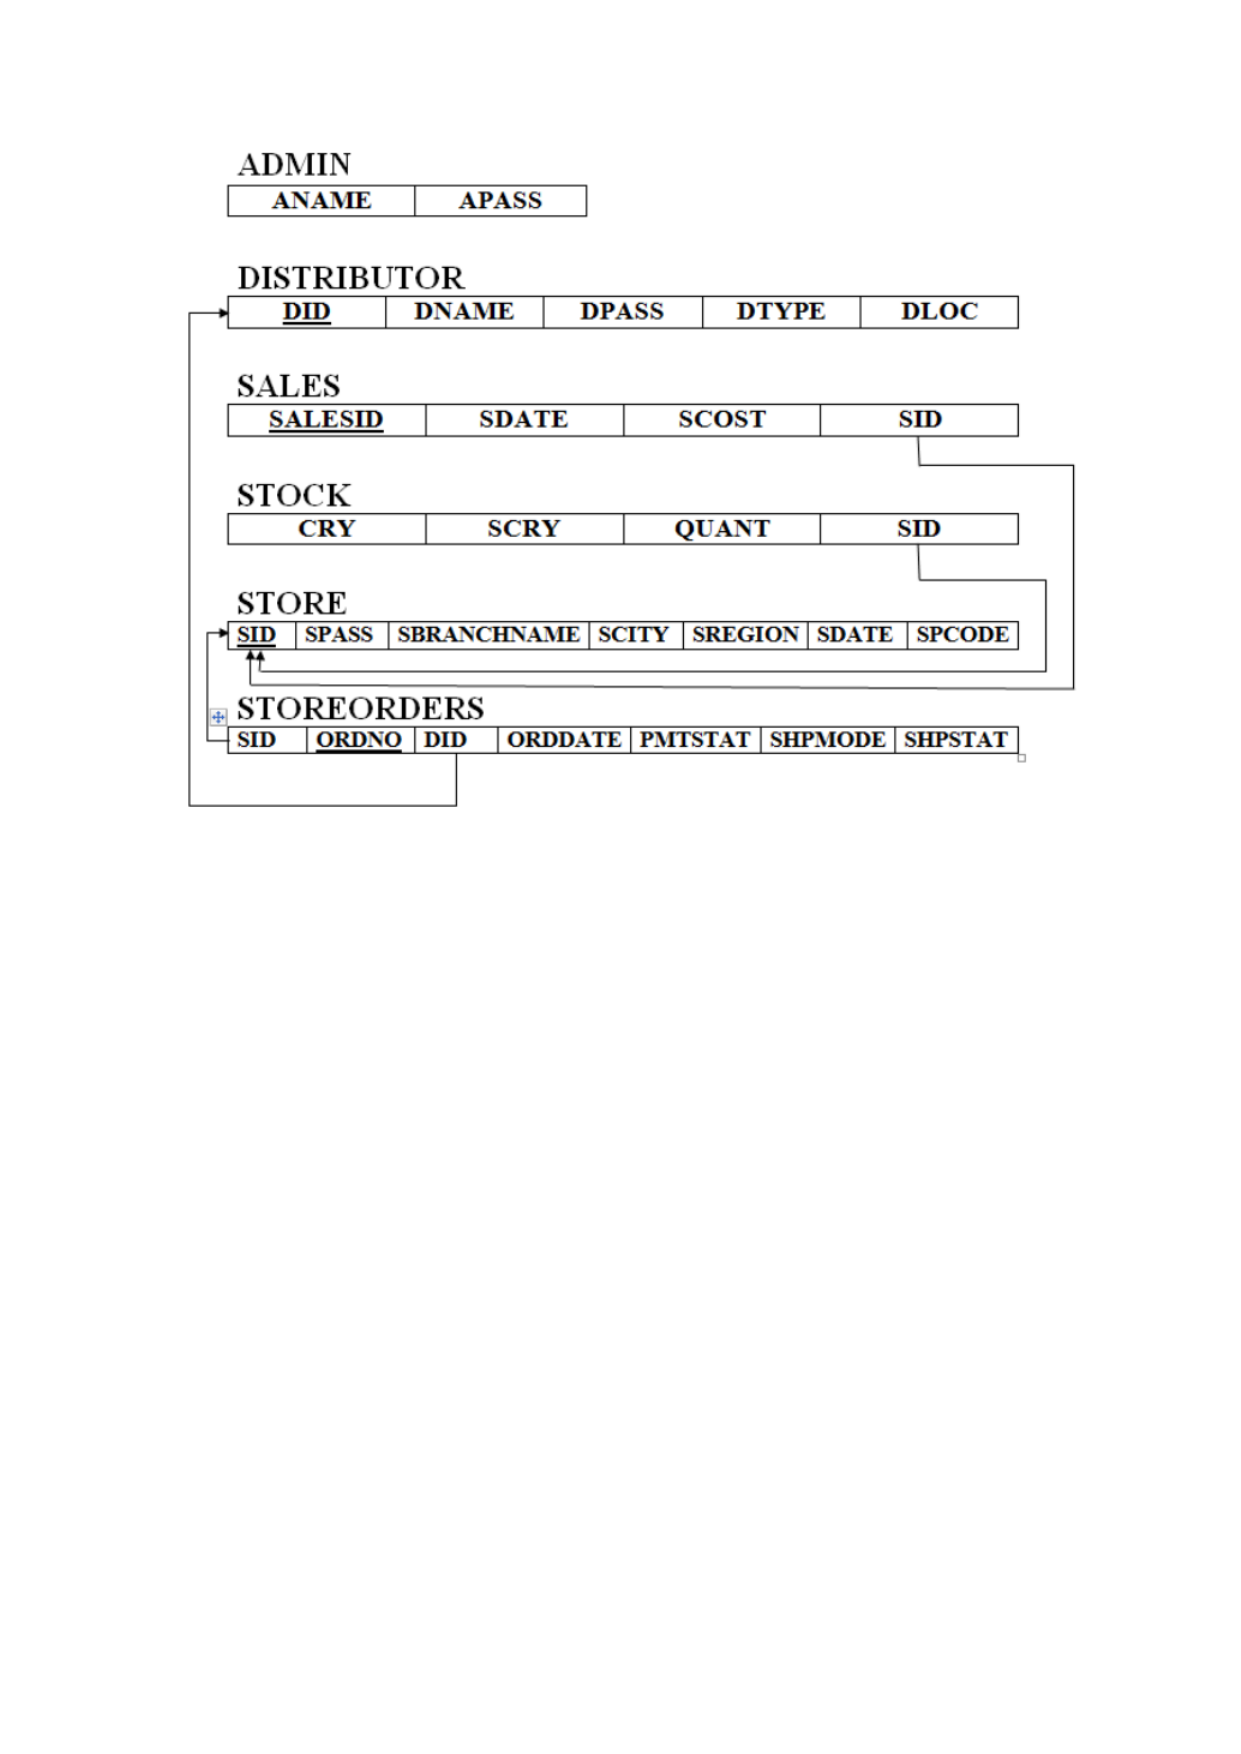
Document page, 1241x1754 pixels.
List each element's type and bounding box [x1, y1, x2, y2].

picture [150, 150, 1080, 817]
